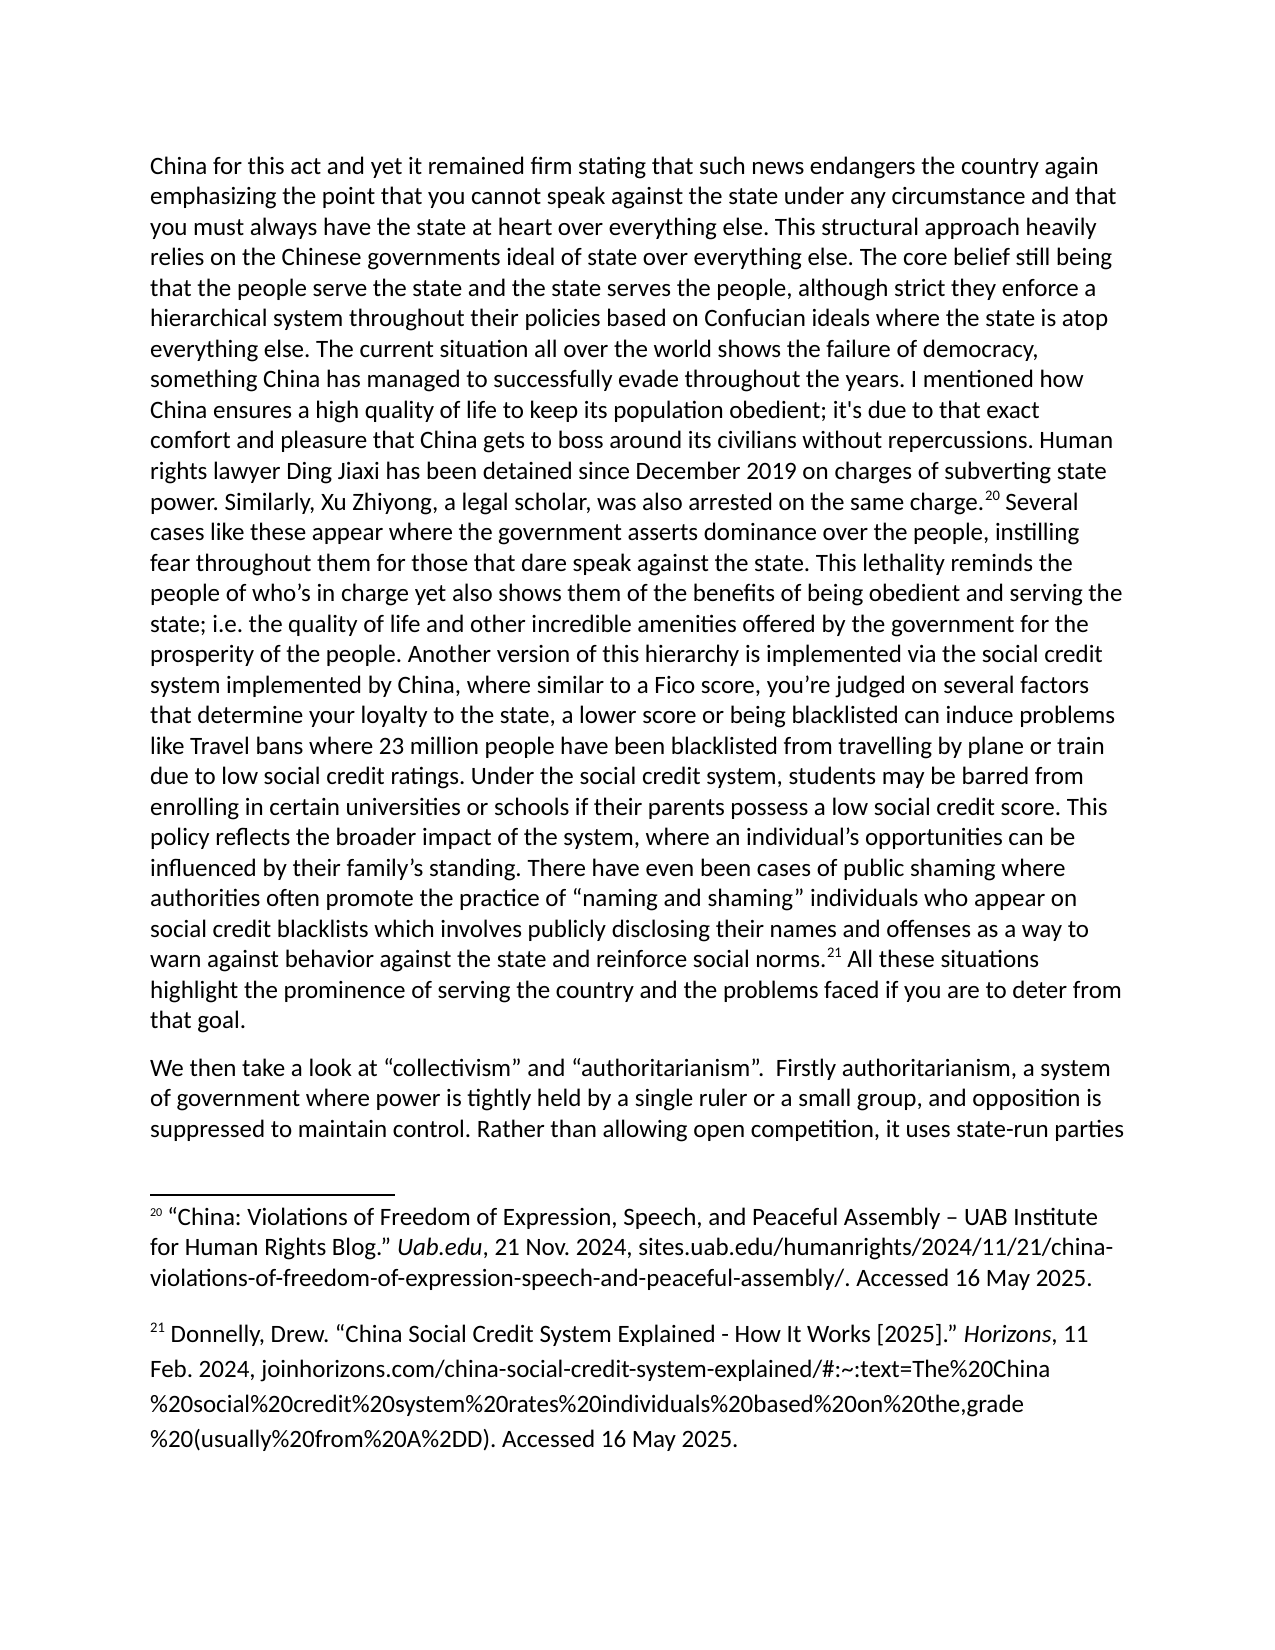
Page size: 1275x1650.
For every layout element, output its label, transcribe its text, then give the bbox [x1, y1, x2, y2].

text This format of governance and authority not only limits itself to the media but is also enforced in daily life, a prime example is covid-19. Being the center of the outbreak, the world expected China to collapse, however it was one of the fastest to respond and bring the situation under control. By enacting measures like Wuhan being subjected to a strict lockdown lasting 76 days, during which public transportation was halted. Shortly after, comparable restrictions were introduced in all cities throughout Hubei province. Nationwide, approximately 14,000 health checkpoints were set up at public transportation hubs. Several such measures enabled a strong response to dealing with the epidemic. It was due to China’s control of the people and state that this execution was so flawless, even going to the lengths of arresting citizens that broke curfew. The media had its own fair share of the total impact as Chinese authorities dealt with the first whistleblower of covid-19 and other critics of its coronavirus policies harshly. Another COVID whistleblower, Fang Bin, was jailed for three years before being reportedly released last year, according to media reports. This again ties back to worldwide criticism of China for this act and yet it remained firm stating that such news endangers the country again emphasizing the point that you cannot speak against the state under any circumstance and that you must always have the state at heart over everything else. This structural approach heavily relies on the Chinese governments ideal of state over everything else. The core belief still being that the people serve the state and the state serves the people, although strict they enforce a hierarchical system throughout their policies based on Confucian ideals where the state is atop everything else. The current situation all over the world shows the failure of democracy, something China has managed to successfully evade throughout the years. I mentioned how China ensures a high quality of life to keep its population obedient; it's due to that exact comfort and pleasure that China gets to boss around its civilians without repercussions. Human rights lawyer Ding Jiaxi has been detained since December 2019 on charges of subverting state power. Similarly, Xu Zhiyong, a legal scholar, was also arrested on the same charge. Several cases like these appear where the government asserts dominance over the people, instilling fear throughout them for those that dare speak against the state. This lethality reminds the people of who’s in charge yet also shows them of the benefits of being obedient and serving the state; i.e. the quality of life and other incredible amenities offered by the government for the prosperity of the people. Another version of this hierarchy is implemented via the social credit system implemented by China, where similar to a Fico score, you’re judged on several factors that determine your loyalty to the state, a lower score or being blacklisted can induce problems like Travel bans where 23 million people have been blacklisted from travelling by plane or train due to low social credit ratings. Under the social credit system, students may be barred from enrolling in certain universities or schools if their parents possess a low social credit score. This policy reflects the broader impact of the system, where an individual’s opportunities can be influenced by their family’s standing. There have even been cases of public shaming where authorities often promote the practice of “naming and shaming” individuals who appear on social credit blacklists which involves publicly disclosing their names and offenses as a way to warn against behavior against the state and reinforce social norms. All these situations highlight the prominence of serving the country and the problems faced if you are to deter from that goal. [150, 150, 1125, 1035]
